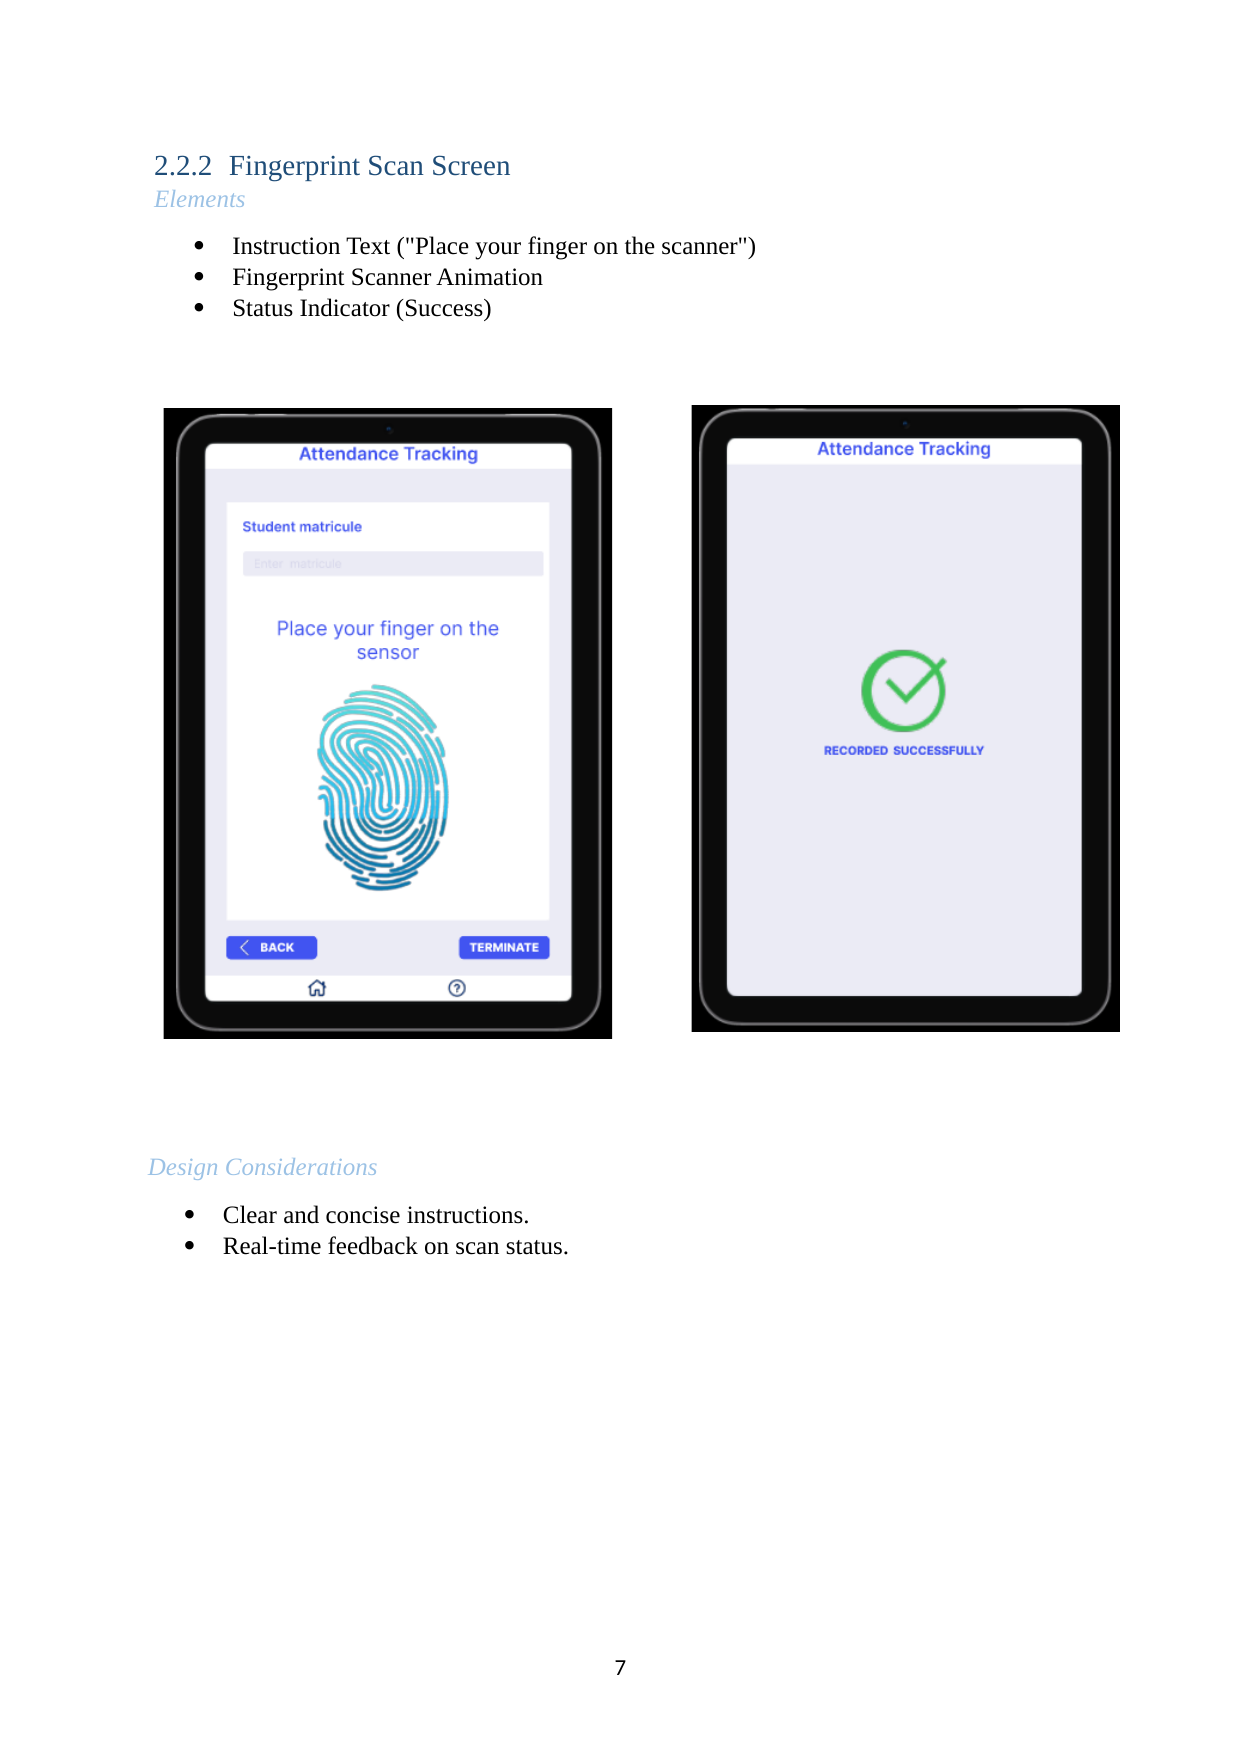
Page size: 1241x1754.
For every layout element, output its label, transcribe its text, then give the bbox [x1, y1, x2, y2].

text Design Considerations [148, 1152, 1093, 1181]
list Instruction Text ("Place your finger on the scanner") [194, 231, 1093, 260]
list Fingerprint Scanner Animation [194, 262, 1093, 291]
text Elements [148, 184, 1093, 212]
subtitle 2.2.2 Fingerprint Scan Screen [148, 148, 1093, 181]
list Real-time feedback on scan status. [185, 1231, 1093, 1260]
list Clear and concise instructions. [185, 1200, 1093, 1229]
list Status Indicator (Success) [194, 293, 1093, 322]
picture [691, 405, 1120, 1032]
picture [163, 408, 613, 1039]
